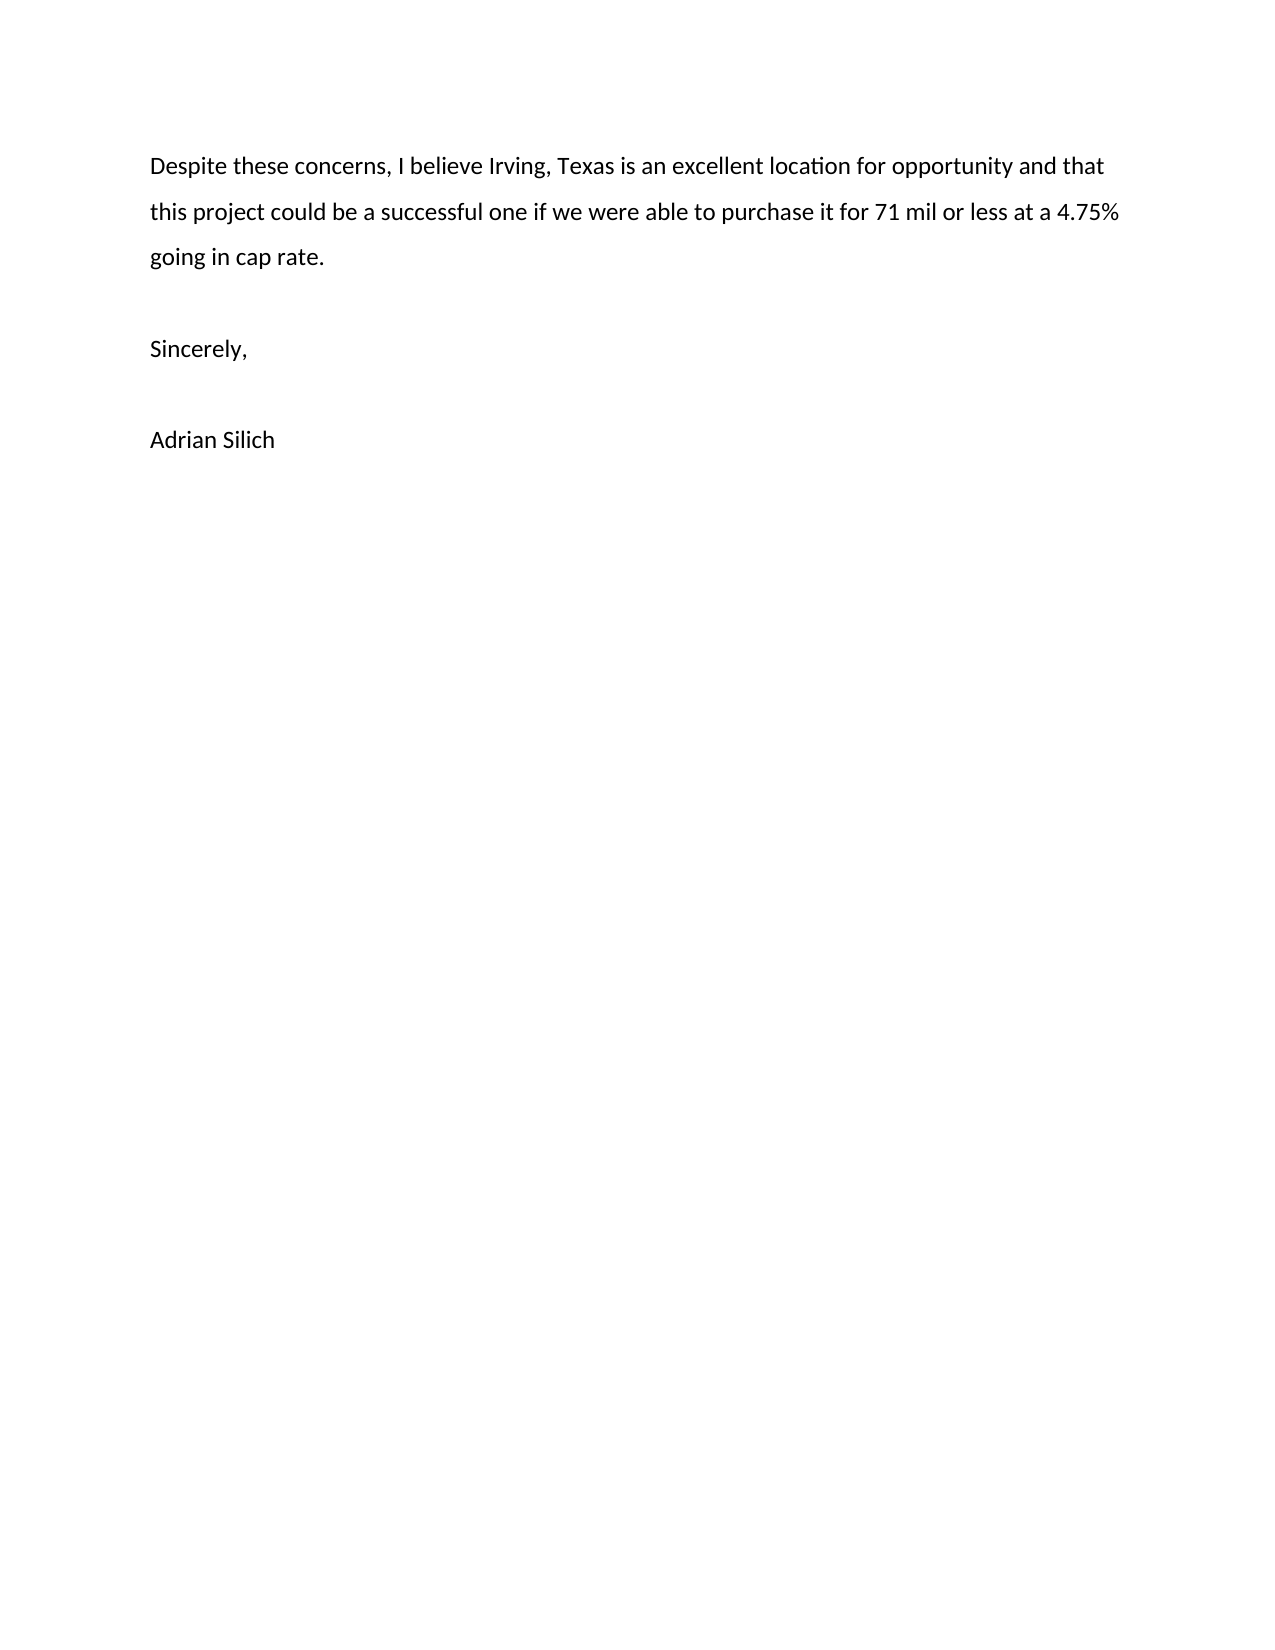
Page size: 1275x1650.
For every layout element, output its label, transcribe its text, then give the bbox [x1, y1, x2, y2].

text Despite these concerns, I believe Irving, Texas is an excellent location for opportunity and that this project could be a successful one if we were able to purchase it for 71 mil or less at a 4.75% going in cap rate. [150, 150, 1125, 272]
text Adrian Silich [150, 424, 1125, 455]
text Sincerely, [150, 333, 1125, 363]
